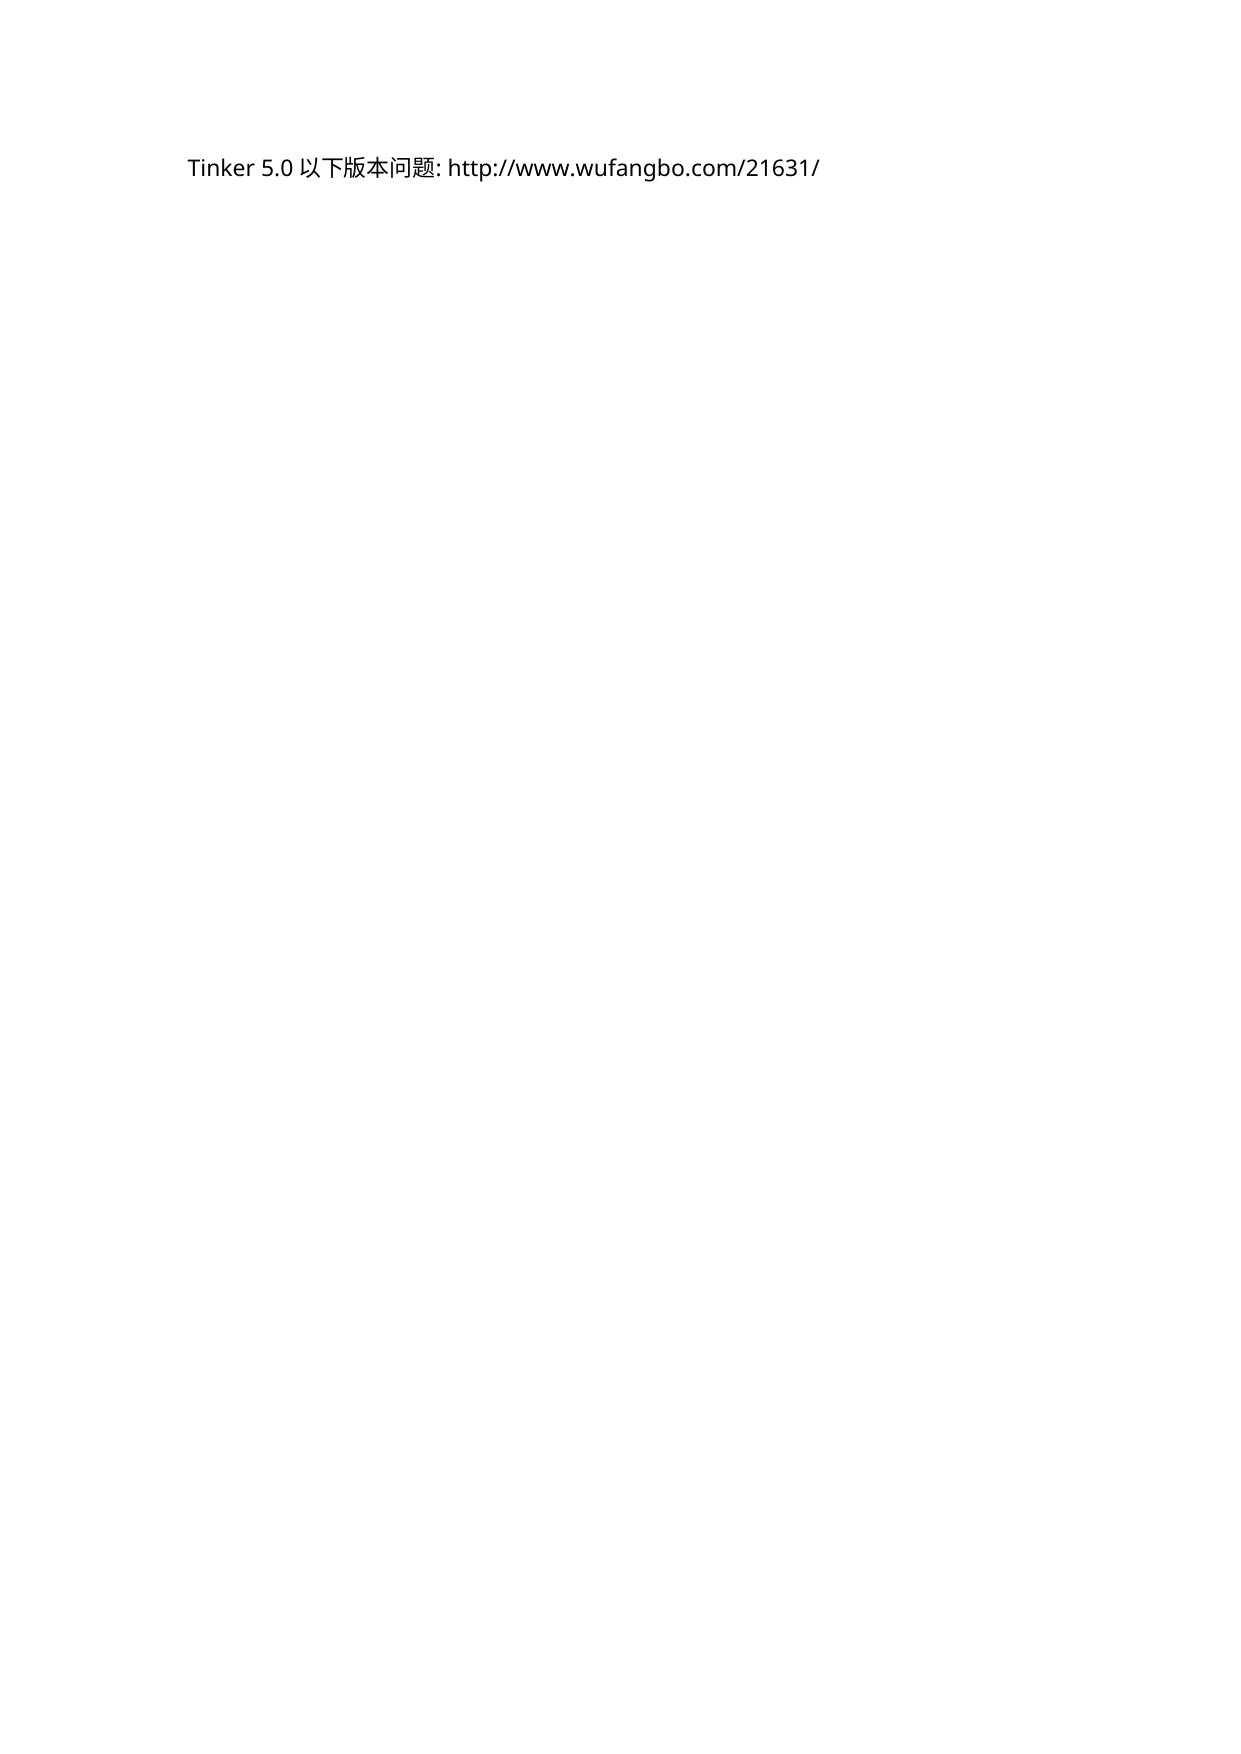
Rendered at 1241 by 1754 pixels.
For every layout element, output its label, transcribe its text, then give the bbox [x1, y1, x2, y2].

text Tinker 5.0以下版本问题: http://www.wufangbo.com/21631/ [187, 150, 1053, 183]
